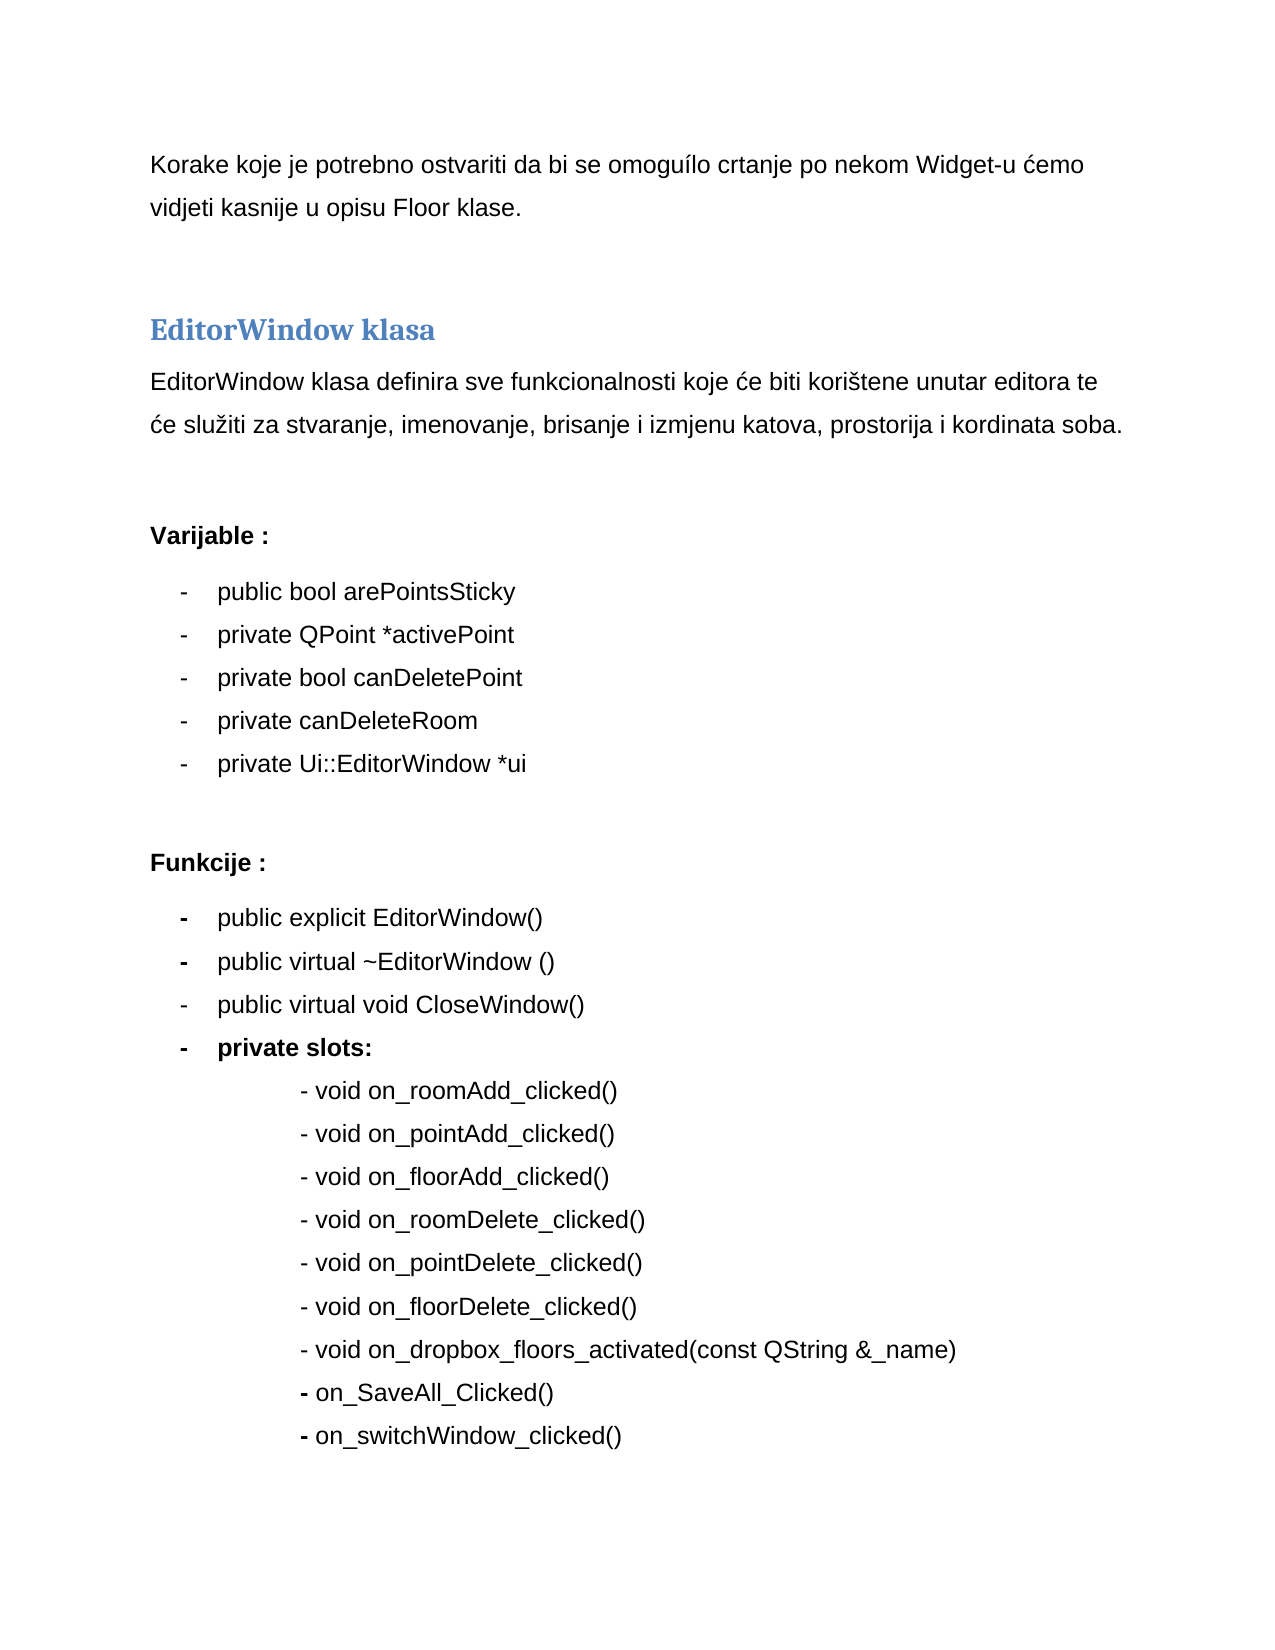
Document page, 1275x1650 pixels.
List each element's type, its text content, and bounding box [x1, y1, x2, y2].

list public explicit EditorWindow() [179, 903, 1125, 932]
list - void on_pointDelete_clicked() [300, 1248, 1125, 1277]
list private slots: [179, 1033, 1125, 1062]
list private bool canDeletePoint [179, 663, 1125, 692]
list - on_switchWindow_clicked() [300, 1421, 1125, 1450]
list public bool arePointsSticky [179, 577, 1125, 605]
list - void on_roomDelete_clicked() [300, 1205, 1125, 1234]
list - on_SaveAll_Clicked() [300, 1378, 1125, 1407]
text Funkcije : [150, 848, 1125, 877]
list public virtual void CloseWindow() [179, 990, 1125, 1018]
list - void on_pointAdd_clicked() [300, 1119, 1125, 1148]
list - void on_roomAdd_clicked() [300, 1076, 1125, 1105]
text EditorWindow klasa definira sve funkcionalnosti koje će biti korištene unutar editora te će služiti za stvaranje, imenovanje, brisanje i izmjenu katova, prostorija i kordinata soba. [150, 367, 1125, 438]
text Varijable : [150, 521, 1125, 550]
list - void on_floorDelete_clicked() [300, 1292, 1125, 1320]
list - void on_floorAdd_clicked() [300, 1162, 1125, 1191]
list public virtual ~EditorWindow () [179, 947, 1125, 975]
list private QPoint *activePoint [179, 620, 1125, 648]
list - void on_dropbox_floors_activated(const QString &_name) [300, 1335, 1125, 1363]
list private canDeleteRoom [179, 706, 1125, 735]
subtitle EditorWindow klasa [150, 313, 1125, 349]
list private Ui::EditorWindow *ui [179, 749, 1125, 778]
